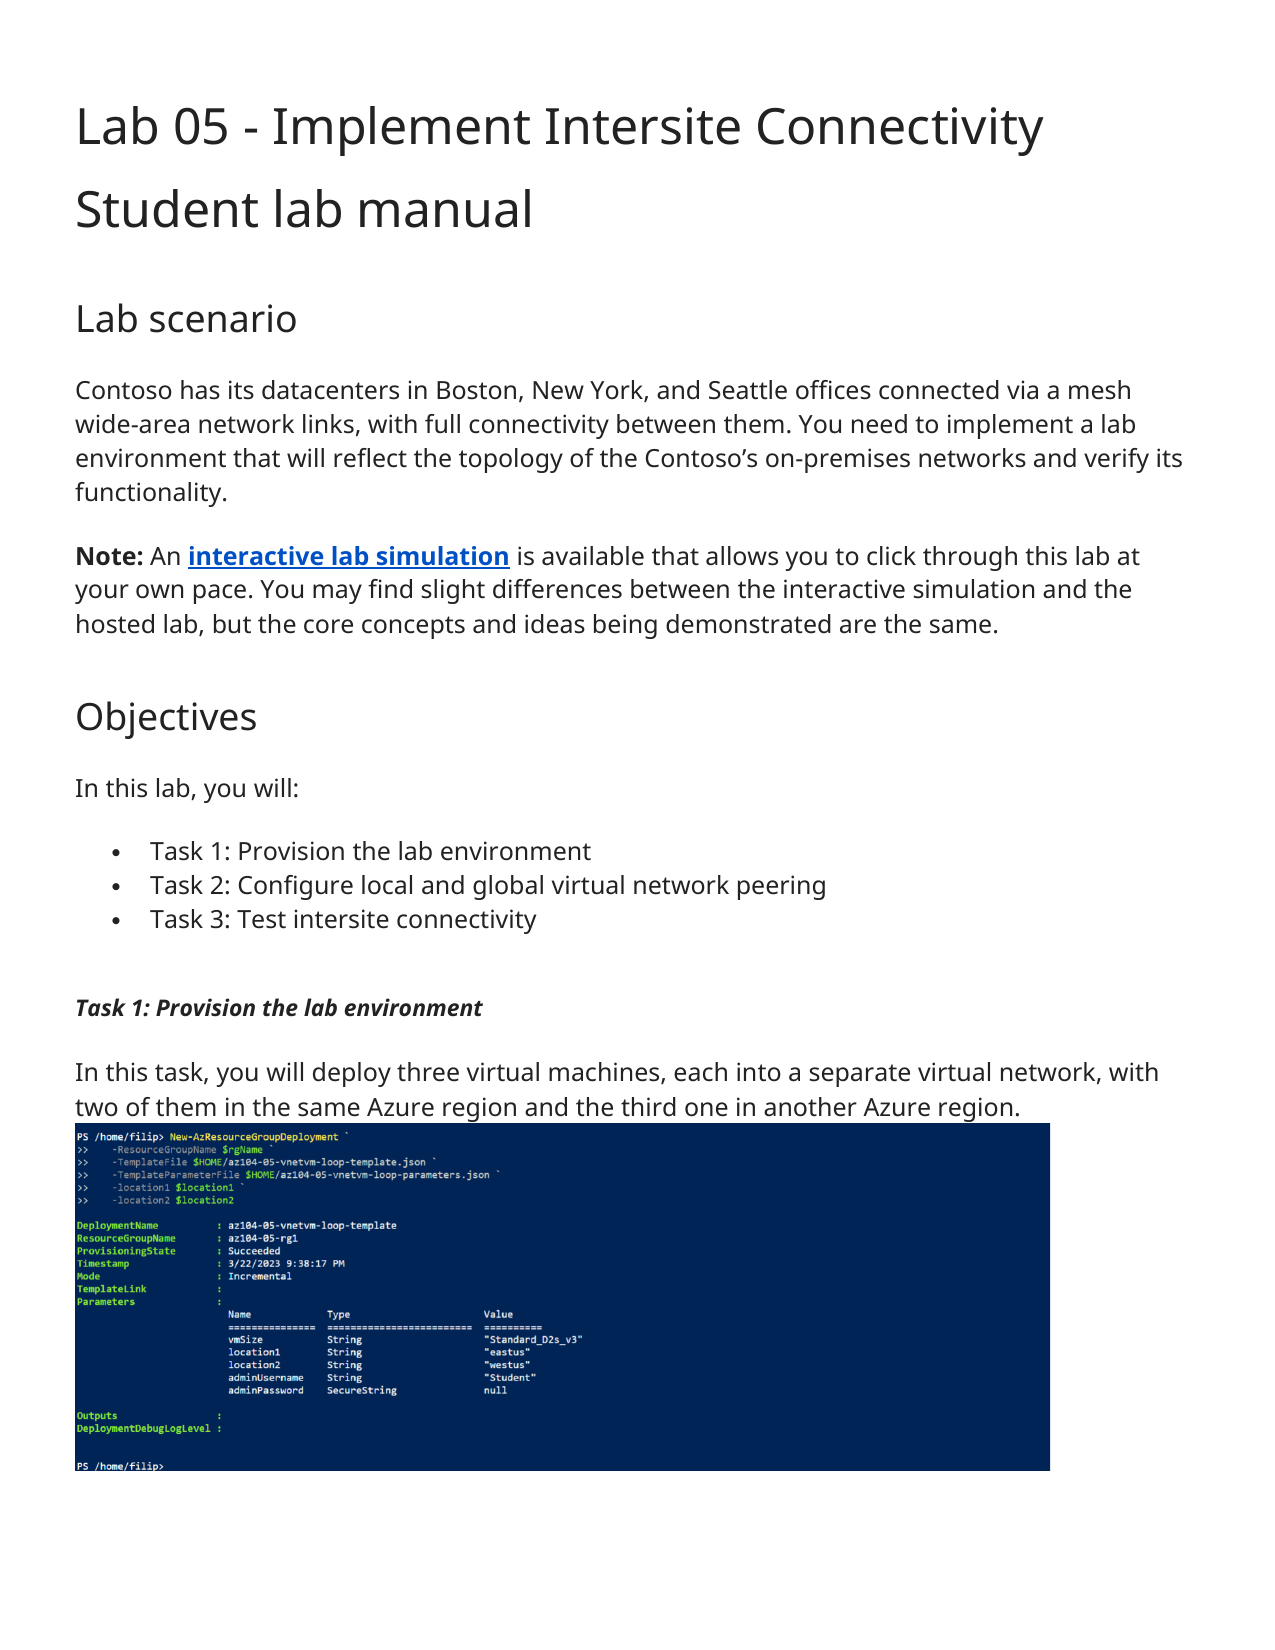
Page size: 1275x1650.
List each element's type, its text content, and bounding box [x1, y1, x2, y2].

text Note: An interactive lab simulation is available that allows you to click through this lab at your own pace. You may find slight differences between the interactive simulation and the hosted lab, but the core concepts and ideas being demonstrated are the same. [75, 538, 1200, 640]
text Student lab manual [75, 174, 1200, 242]
text Lab scenario [75, 292, 1200, 343]
text In this lab, you will: [75, 771, 1200, 804]
text Contoso has its datacenters in Boston, New York, and Seattle offices connected via a mesh wide-area network links, with full connectivity between them. You need to implement a lab environment that will reflect the topology of the Contoso’s on-premises networks and verify its functionality. [75, 373, 1200, 509]
list Task 2: Configure local and global virtual network peering [112, 868, 1200, 902]
subtitle Task 1: Provision the lab environment [75, 992, 1200, 1023]
list Task 3: Test intersite connectivity [112, 902, 1200, 936]
list Task 1: Provision the lab environment [112, 834, 1200, 868]
text Lab 05 - Implement Intersite Connectivity [75, 91, 1200, 159]
text Objectives [75, 690, 1200, 741]
picture [75, 1123, 1050, 1471]
